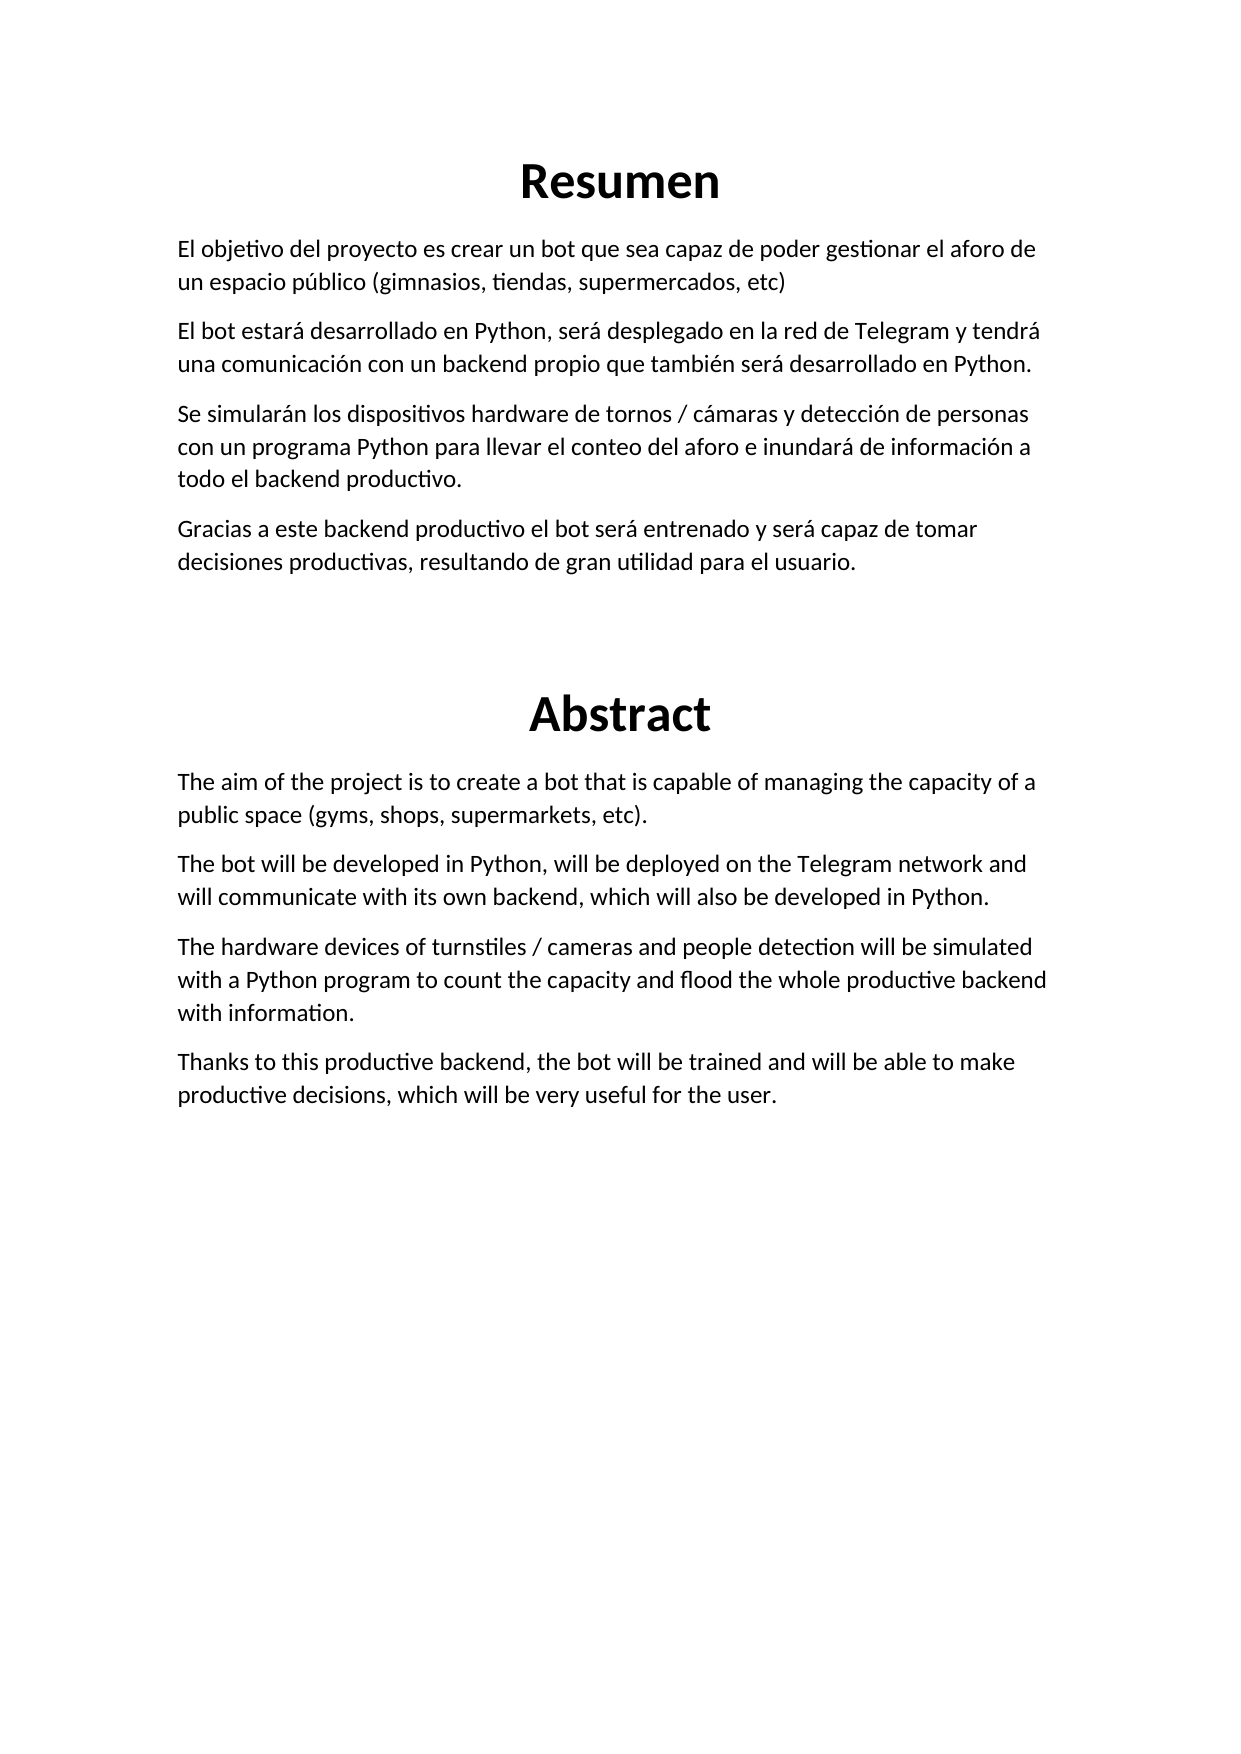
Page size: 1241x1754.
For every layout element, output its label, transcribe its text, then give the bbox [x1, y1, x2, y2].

text The bot will be developed in Python, will be deployed on the Telegram network and will communicate with its own backend, which will also be developed in Python. [177, 849, 1063, 912]
text The aim of the project is to create a bot that is capable of managing the capacity of a public space (gyms, shops, supermarkets, etc). [177, 766, 1063, 829]
text El objetivo del proyecto es crear un bot que sea capaz de poder gestionar el aforo de un espacio público (gimnasios, tiendas, supermercados, etc) [177, 233, 1063, 296]
text El bot estará desarrollado en Python, será desplegado en la red de Telegram y tendrá una comunicación con un backend propio que también será desarrollado en Python. [177, 315, 1063, 379]
text Resumen [177, 148, 1063, 211]
text Gracias a este backend productivo el bot será entrenado y será capaz de tomar decisiones productivas, resultando de gran utilidad para el usuario. [177, 513, 1063, 577]
text The hardware devices of turnstiles / cameras and people detection will be simulated with a Python program to count the capacity and flood the whole productive backend with information. [177, 931, 1063, 1027]
text Se simularán los dispositivos hardware de tornos / cámaras y detección de personas con un programa Python para llevar el conteo del aforo e inundará de información a todo el backend productivo. [177, 398, 1063, 494]
text Thanks to this productive backend, the bot will be trained and will be able to make productive decisions, which will be very useful for the user. [177, 1047, 1063, 1110]
text Abstract [177, 681, 1063, 744]
